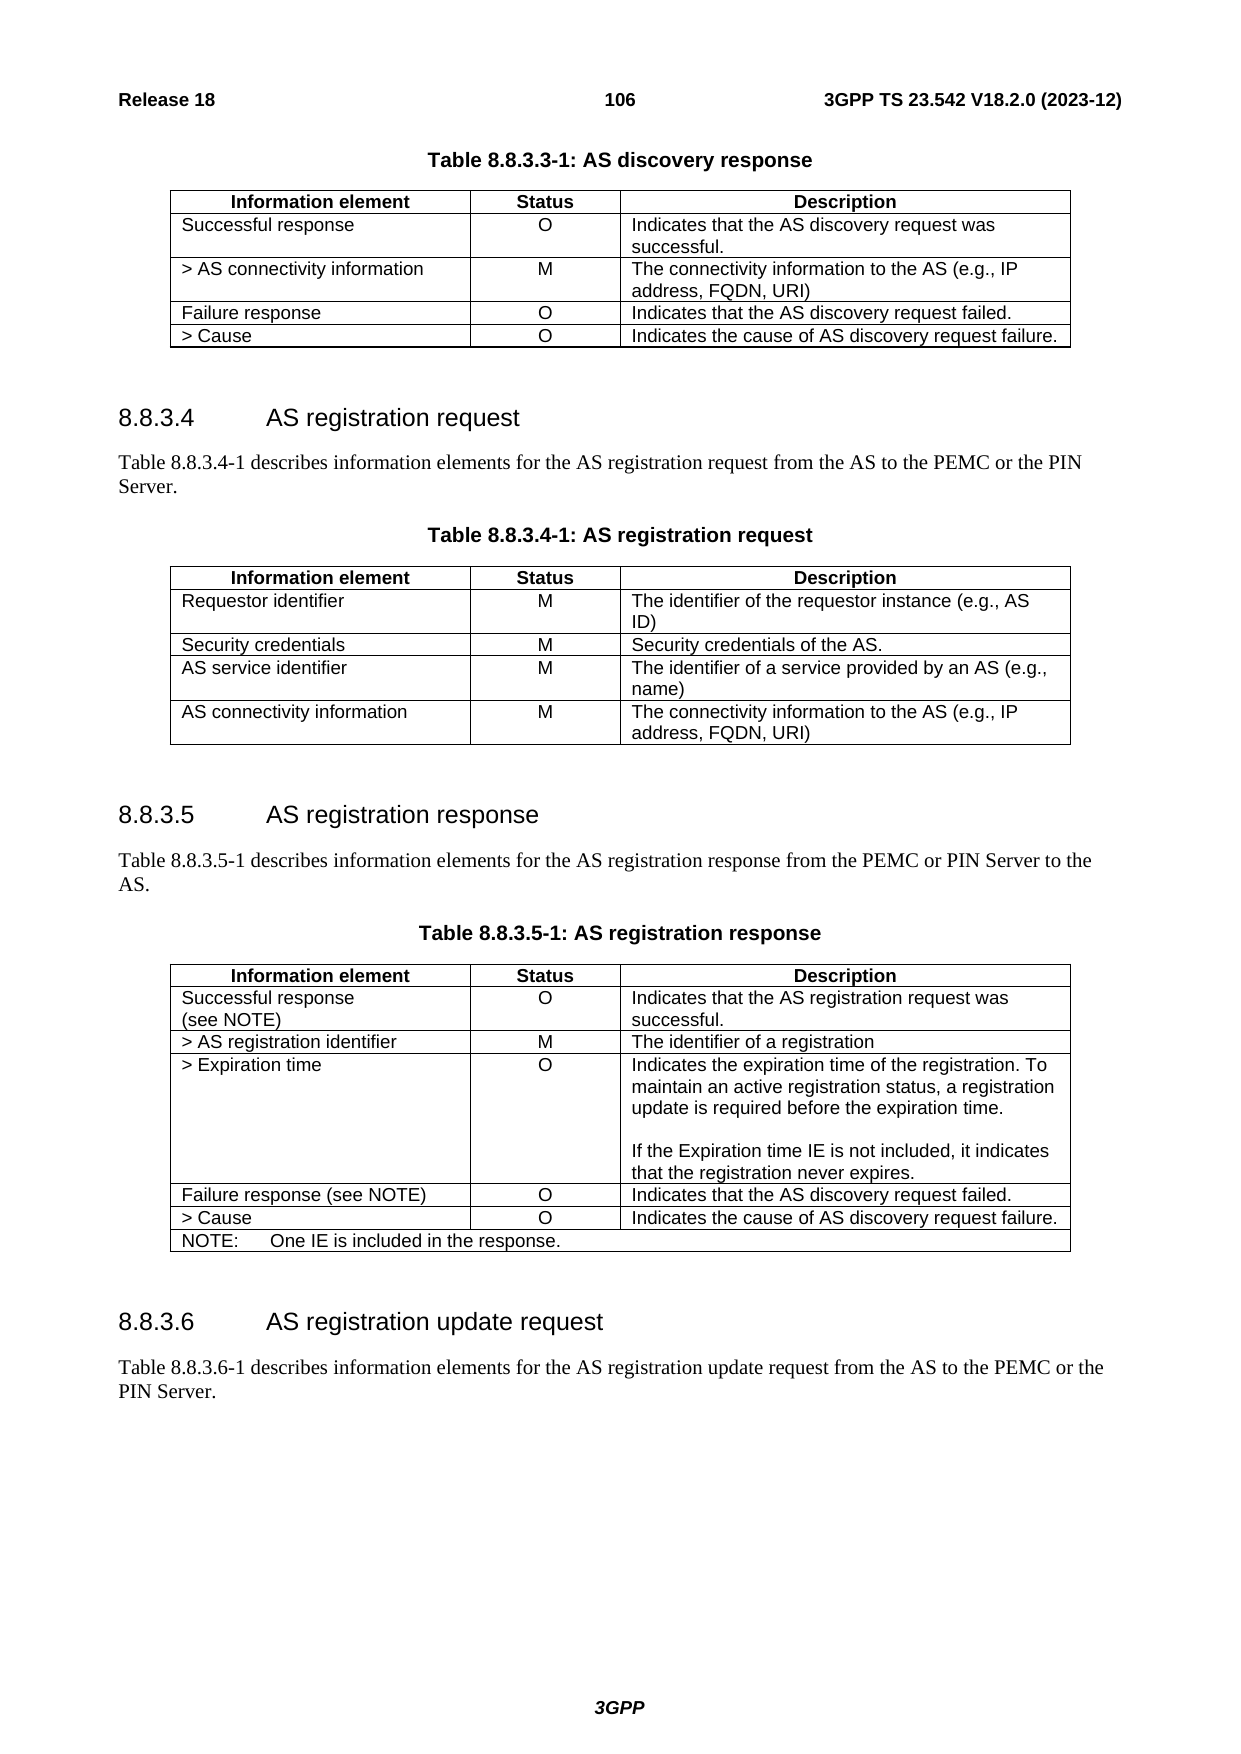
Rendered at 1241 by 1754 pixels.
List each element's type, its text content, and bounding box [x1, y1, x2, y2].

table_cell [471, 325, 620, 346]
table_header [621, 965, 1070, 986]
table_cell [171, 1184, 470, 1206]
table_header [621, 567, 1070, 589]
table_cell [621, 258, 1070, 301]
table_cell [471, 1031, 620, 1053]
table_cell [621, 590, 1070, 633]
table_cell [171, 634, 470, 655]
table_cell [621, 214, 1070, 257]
subtitle 8.8.3.4 AS registration request [118, 403, 1122, 431]
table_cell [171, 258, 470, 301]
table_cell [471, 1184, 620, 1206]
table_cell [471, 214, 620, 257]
text Table 8.8.3.5-1 describes information elements for the AS registration response from the PEMC or PIN Server to the AS. [118, 848, 1122, 896]
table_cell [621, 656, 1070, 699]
subtitle 8.8.3.5 AS registration response [118, 800, 1122, 829]
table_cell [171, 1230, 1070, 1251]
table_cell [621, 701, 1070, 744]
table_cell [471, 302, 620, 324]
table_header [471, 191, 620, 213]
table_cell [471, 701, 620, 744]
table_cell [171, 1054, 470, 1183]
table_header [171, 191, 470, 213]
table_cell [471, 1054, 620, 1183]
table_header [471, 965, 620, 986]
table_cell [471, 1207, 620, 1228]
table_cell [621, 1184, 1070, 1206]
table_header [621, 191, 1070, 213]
text Table 8.8.3.5-1: AS registration response [118, 921, 1122, 945]
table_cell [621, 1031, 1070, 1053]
subtitle 8.8.3.6 AS registration update request [118, 1307, 1122, 1336]
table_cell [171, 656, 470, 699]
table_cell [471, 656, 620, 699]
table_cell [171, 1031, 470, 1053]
text Table 8.8.3.3-1: AS discovery response [118, 147, 1122, 171]
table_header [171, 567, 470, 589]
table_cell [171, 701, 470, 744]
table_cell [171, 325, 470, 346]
text Table 8.8.3.6-1 describes information elements for the AS registration update request from the AS to the PEMC or the PIN Server. [118, 1355, 1122, 1403]
text Table 8.8.3.4-1 describes information elements for the AS registration request from the AS to the PEMC or the PIN Server. [118, 450, 1122, 498]
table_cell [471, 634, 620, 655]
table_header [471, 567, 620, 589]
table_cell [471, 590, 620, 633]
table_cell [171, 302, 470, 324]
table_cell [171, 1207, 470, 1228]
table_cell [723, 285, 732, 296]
text Table 8.8.3.4-1: AS registration request [118, 523, 1122, 547]
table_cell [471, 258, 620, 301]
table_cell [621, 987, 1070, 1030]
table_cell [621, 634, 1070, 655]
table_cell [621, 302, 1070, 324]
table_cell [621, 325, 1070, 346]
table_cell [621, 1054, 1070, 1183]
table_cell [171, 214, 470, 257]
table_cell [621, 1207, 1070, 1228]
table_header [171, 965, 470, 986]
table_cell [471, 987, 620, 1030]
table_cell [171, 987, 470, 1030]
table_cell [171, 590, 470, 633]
